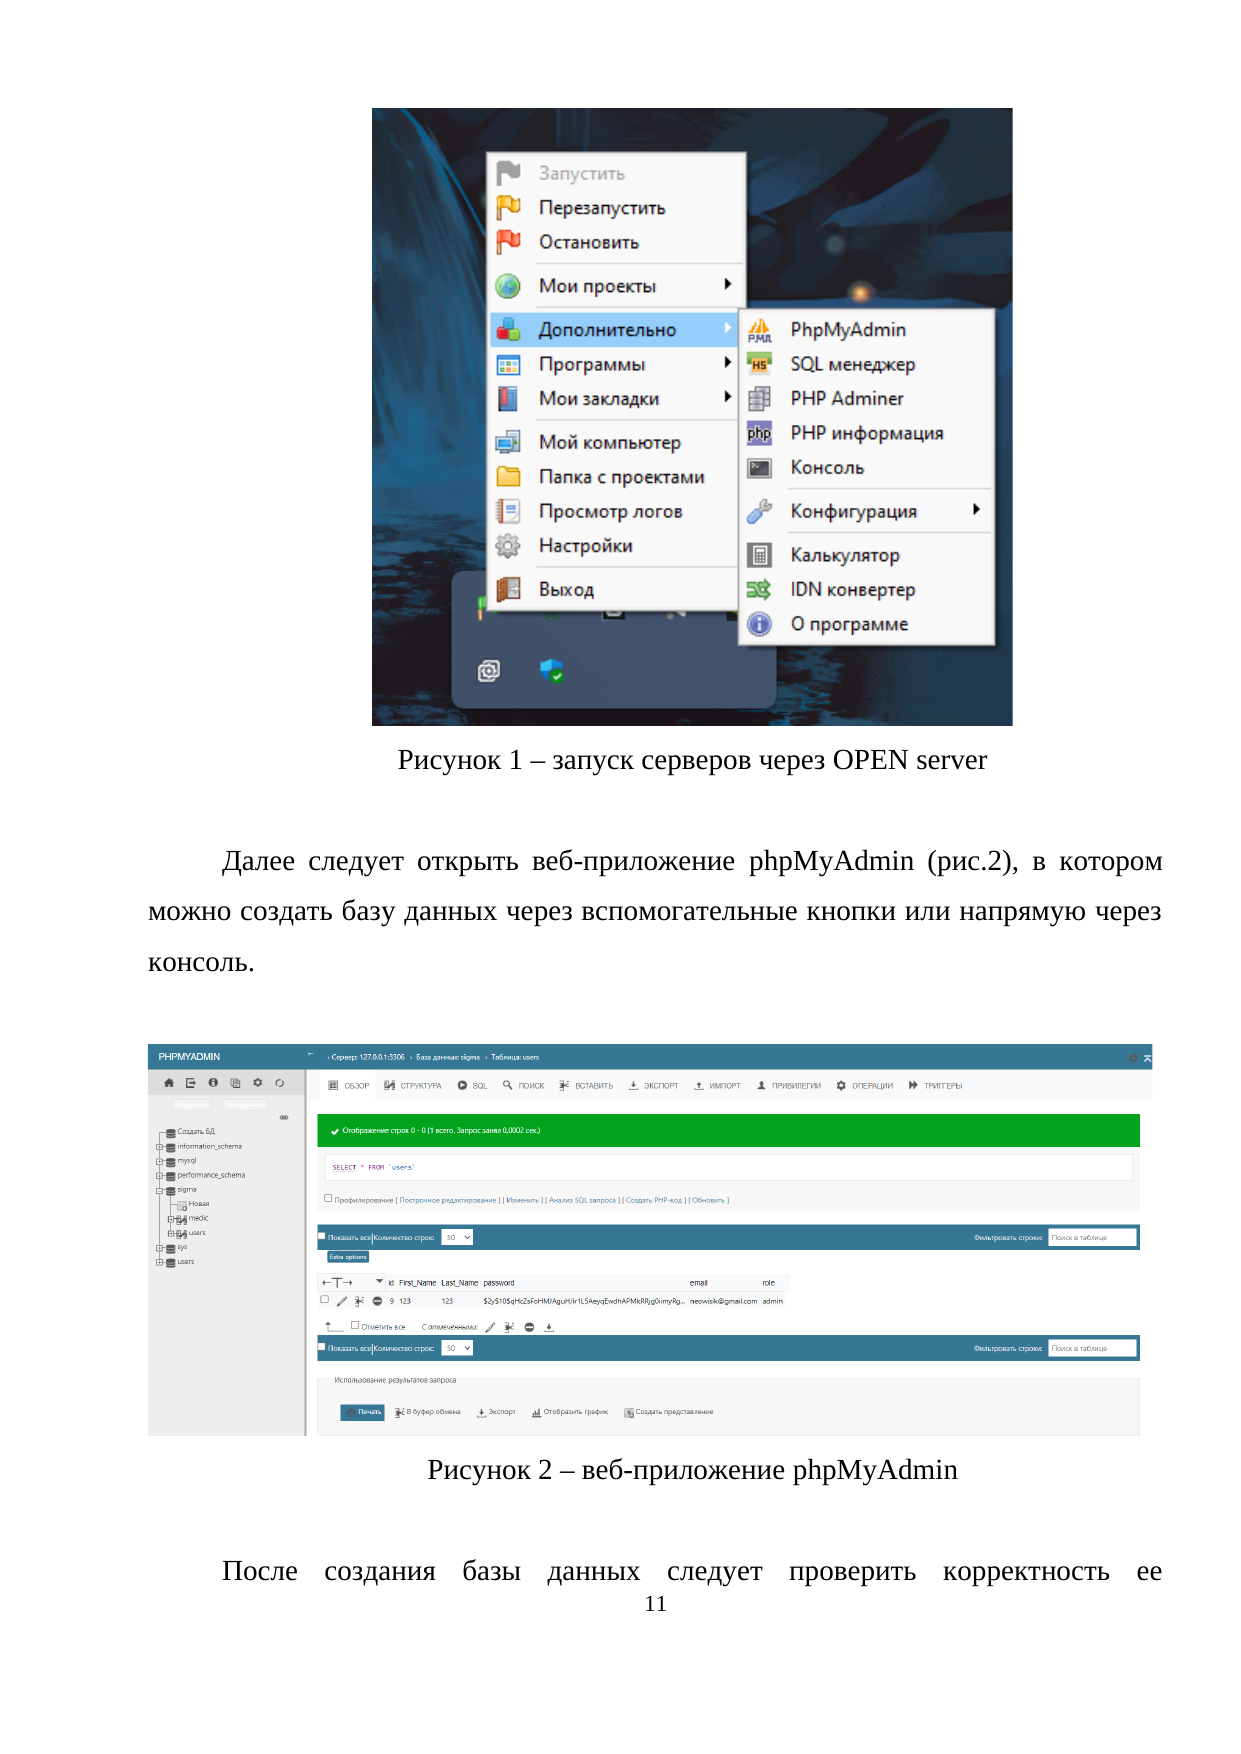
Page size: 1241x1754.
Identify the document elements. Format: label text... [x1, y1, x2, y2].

text Далее следует открыть веб-приложение phpMyAdmin (рис.2), в котором можно создать базу данных через вспомогательные кнопки или напрямую через консоль. [148, 843, 1163, 977]
picture [372, 108, 1013, 726]
text Рисунок 2 – веб-приложение phpMyAdmin [148, 1452, 1163, 1486]
picture [147, 1044, 1153, 1436]
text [148, 1553, 1163, 1586]
text Рисунок 1 – запуск серверов через OPEN server [148, 742, 1163, 776]
